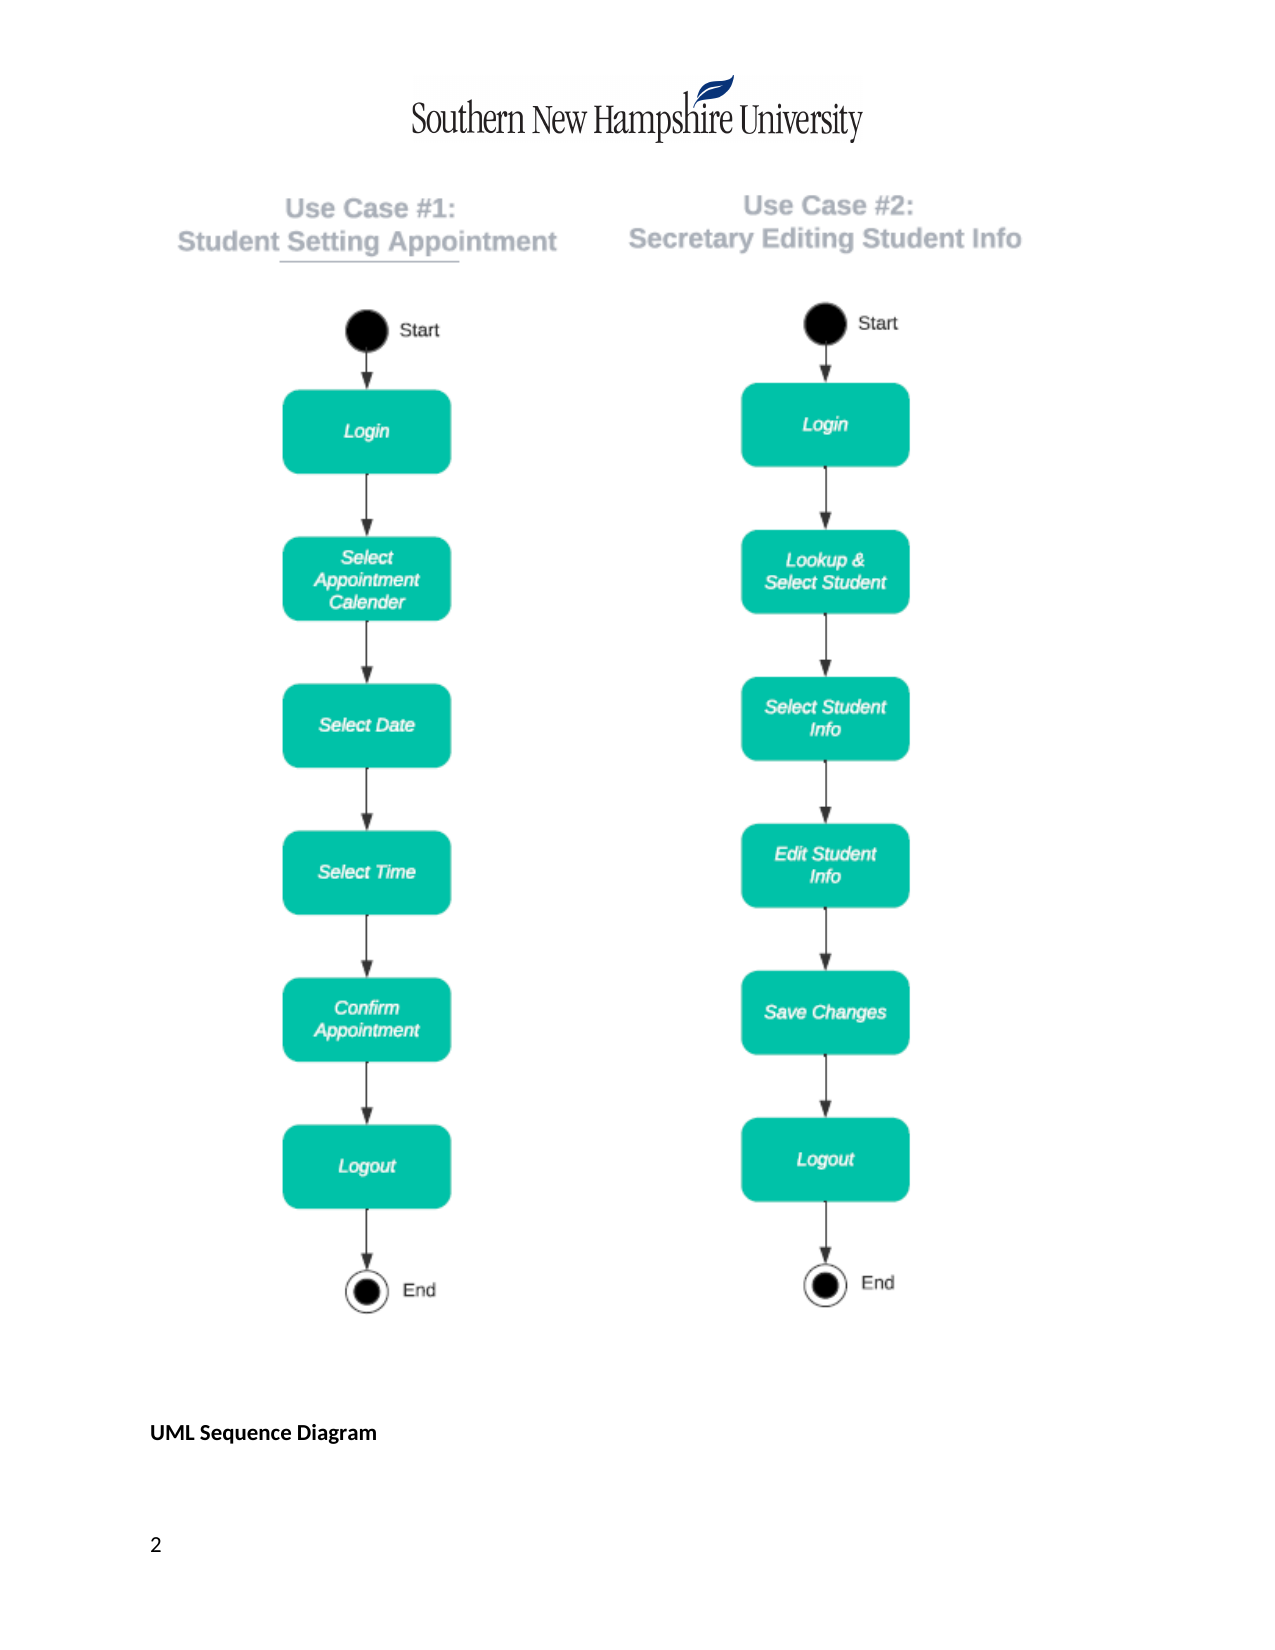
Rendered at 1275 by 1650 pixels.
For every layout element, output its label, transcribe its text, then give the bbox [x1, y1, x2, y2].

subtitle UML Sequence Diagram [150, 1418, 1125, 1446]
picture [150, 158, 1068, 1334]
picture [412, 75, 863, 143]
